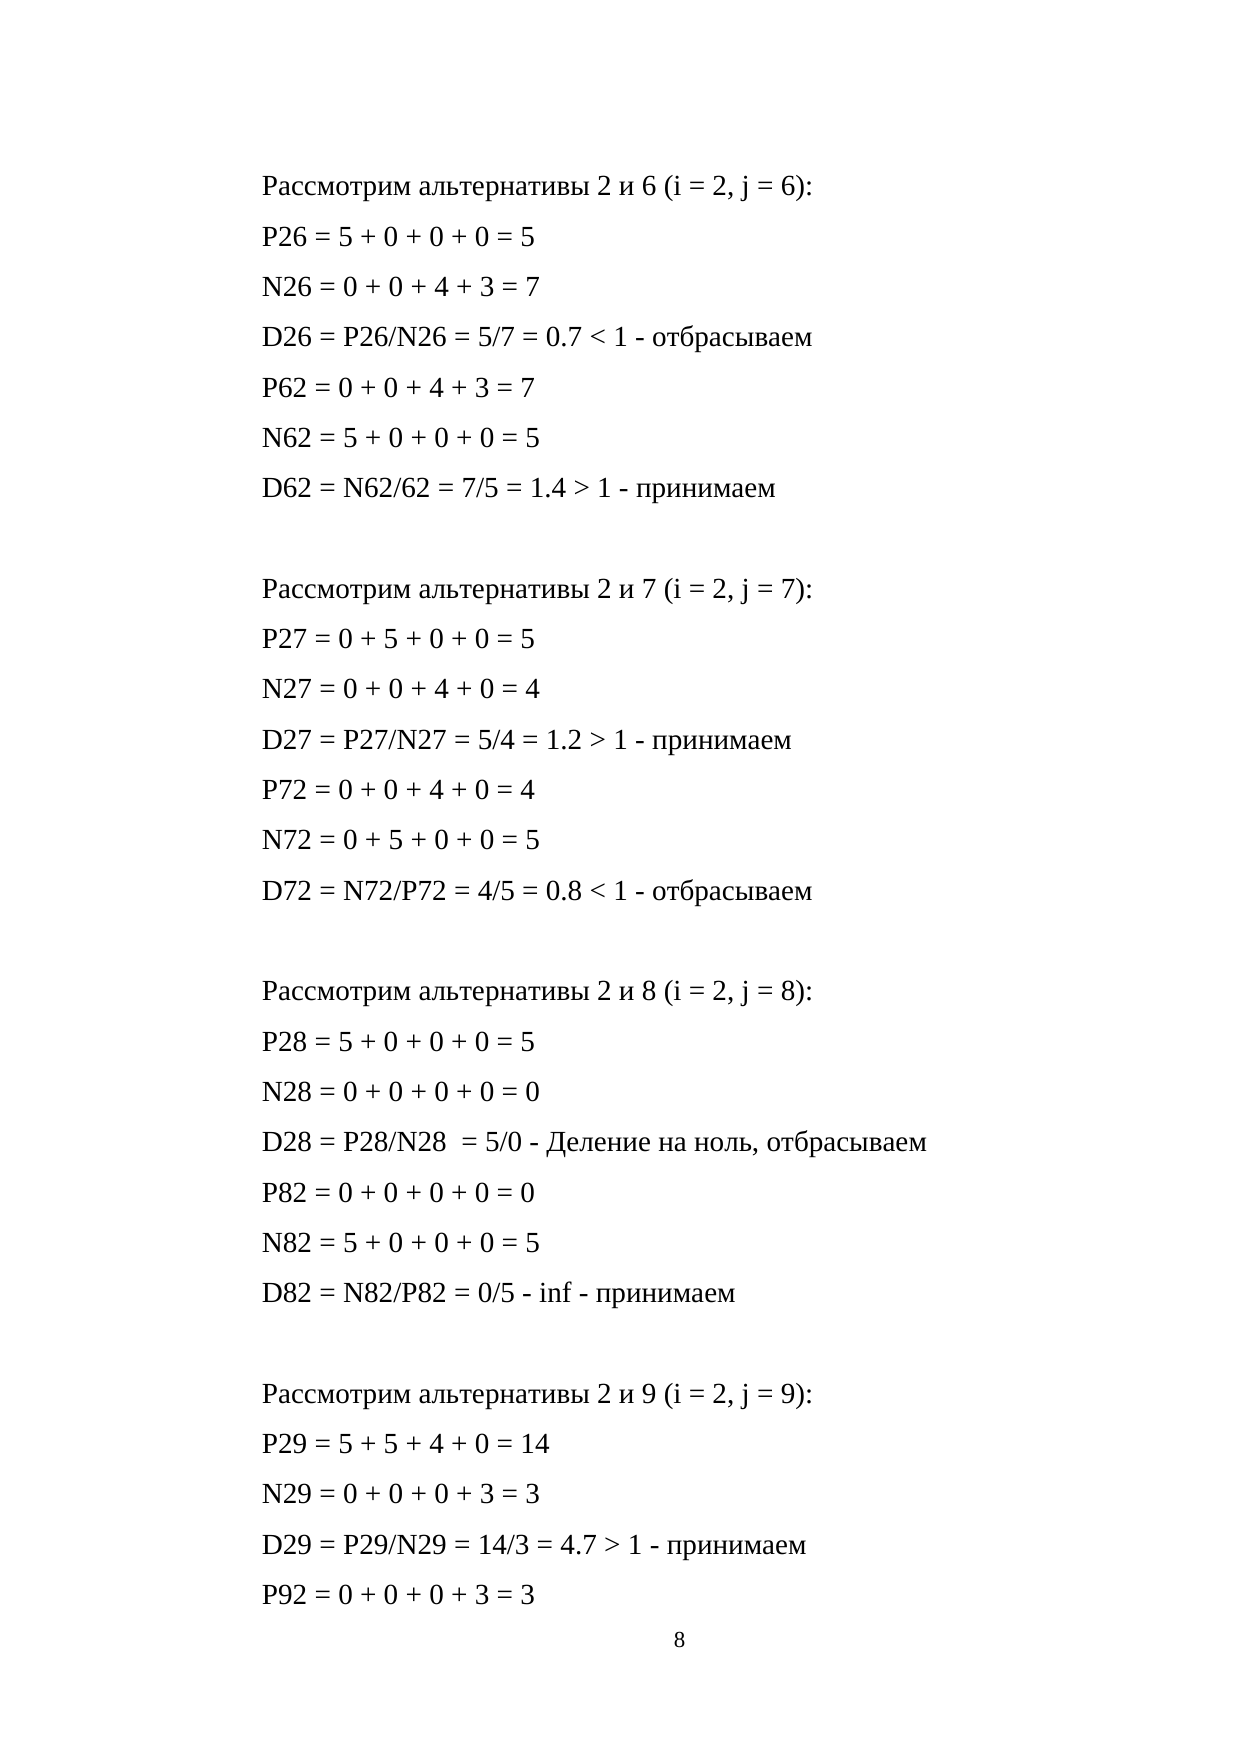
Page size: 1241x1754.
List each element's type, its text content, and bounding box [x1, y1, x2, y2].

text P62 = 0 + 0 + 4 + 3 = 7 [188, 370, 1181, 403]
text N72 = 0 + 5 + 0 + 0 = 5 [188, 822, 1181, 856]
text D26 = P26/N26 = 5/7 = 0.7 < 1 - отбрасываем [188, 319, 1181, 353]
text D62 = N62/62 = 7/5 = 1.4 > 1 - принимаем [188, 470, 1181, 504]
text D82 = N82/P82 = 0/5 - inf - принимаем [188, 1275, 1181, 1309]
text Рассмотрим альтернативы 2 и 9 (i = 2, j = 9): [188, 1376, 1181, 1409]
text D27 = P27/N27 = 5/4 = 1.2 > 1 - принимаем [188, 722, 1181, 755]
text N28 = 0 + 0 + 0 + 0 = 0 [188, 1074, 1181, 1108]
text N29 = 0 + 0 + 0 + 3 = 3 [188, 1477, 1181, 1510]
text Рассмотрим альтернативы 2 и 6 (i = 2, j = 6): [188, 168, 1181, 202]
text P26 = 5 + 0 + 0 + 0 = 5 [188, 219, 1181, 252]
text N27 = 0 + 0 + 4 + 0 = 4 [188, 672, 1181, 705]
text N26 = 0 + 0 + 4 + 3 = 7 [188, 269, 1181, 303]
text N82 = 5 + 0 + 0 + 0 = 5 [188, 1225, 1181, 1258]
text Рассмотрим альтернативы 2 и 8 (i = 2, j = 8): [188, 973, 1181, 1007]
text Рассмотрим альтернативы 2 и 7 (i = 2, j = 7): [188, 571, 1181, 604]
text D29 = P29/N29 = 14/3 = 4.7 > 1 - принимаем [188, 1527, 1181, 1560]
text P92 = 0 + 0 + 0 + 3 = 3 [188, 1577, 1181, 1611]
text D72 = N72/P72 = 4/5 = 0.8 < 1 - отбрасываем [188, 873, 1181, 906]
text P29 = 5 + 5 + 4 + 0 = 14 [188, 1426, 1181, 1460]
text P27 = 0 + 5 + 0 + 0 = 5 [188, 621, 1181, 655]
text P28 = 5 + 0 + 0 + 0 = 5 [188, 1024, 1181, 1057]
text P82 = 0 + 0 + 0 + 0 = 0 [188, 1175, 1181, 1208]
text N62 = 5 + 0 + 0 + 0 = 5 [188, 420, 1181, 453]
text P72 = 0 + 0 + 4 + 0 = 4 [188, 772, 1181, 806]
text D28 = P28/N28 = 5/0 - Деление на ноль, отбрасываем [188, 1124, 1181, 1158]
